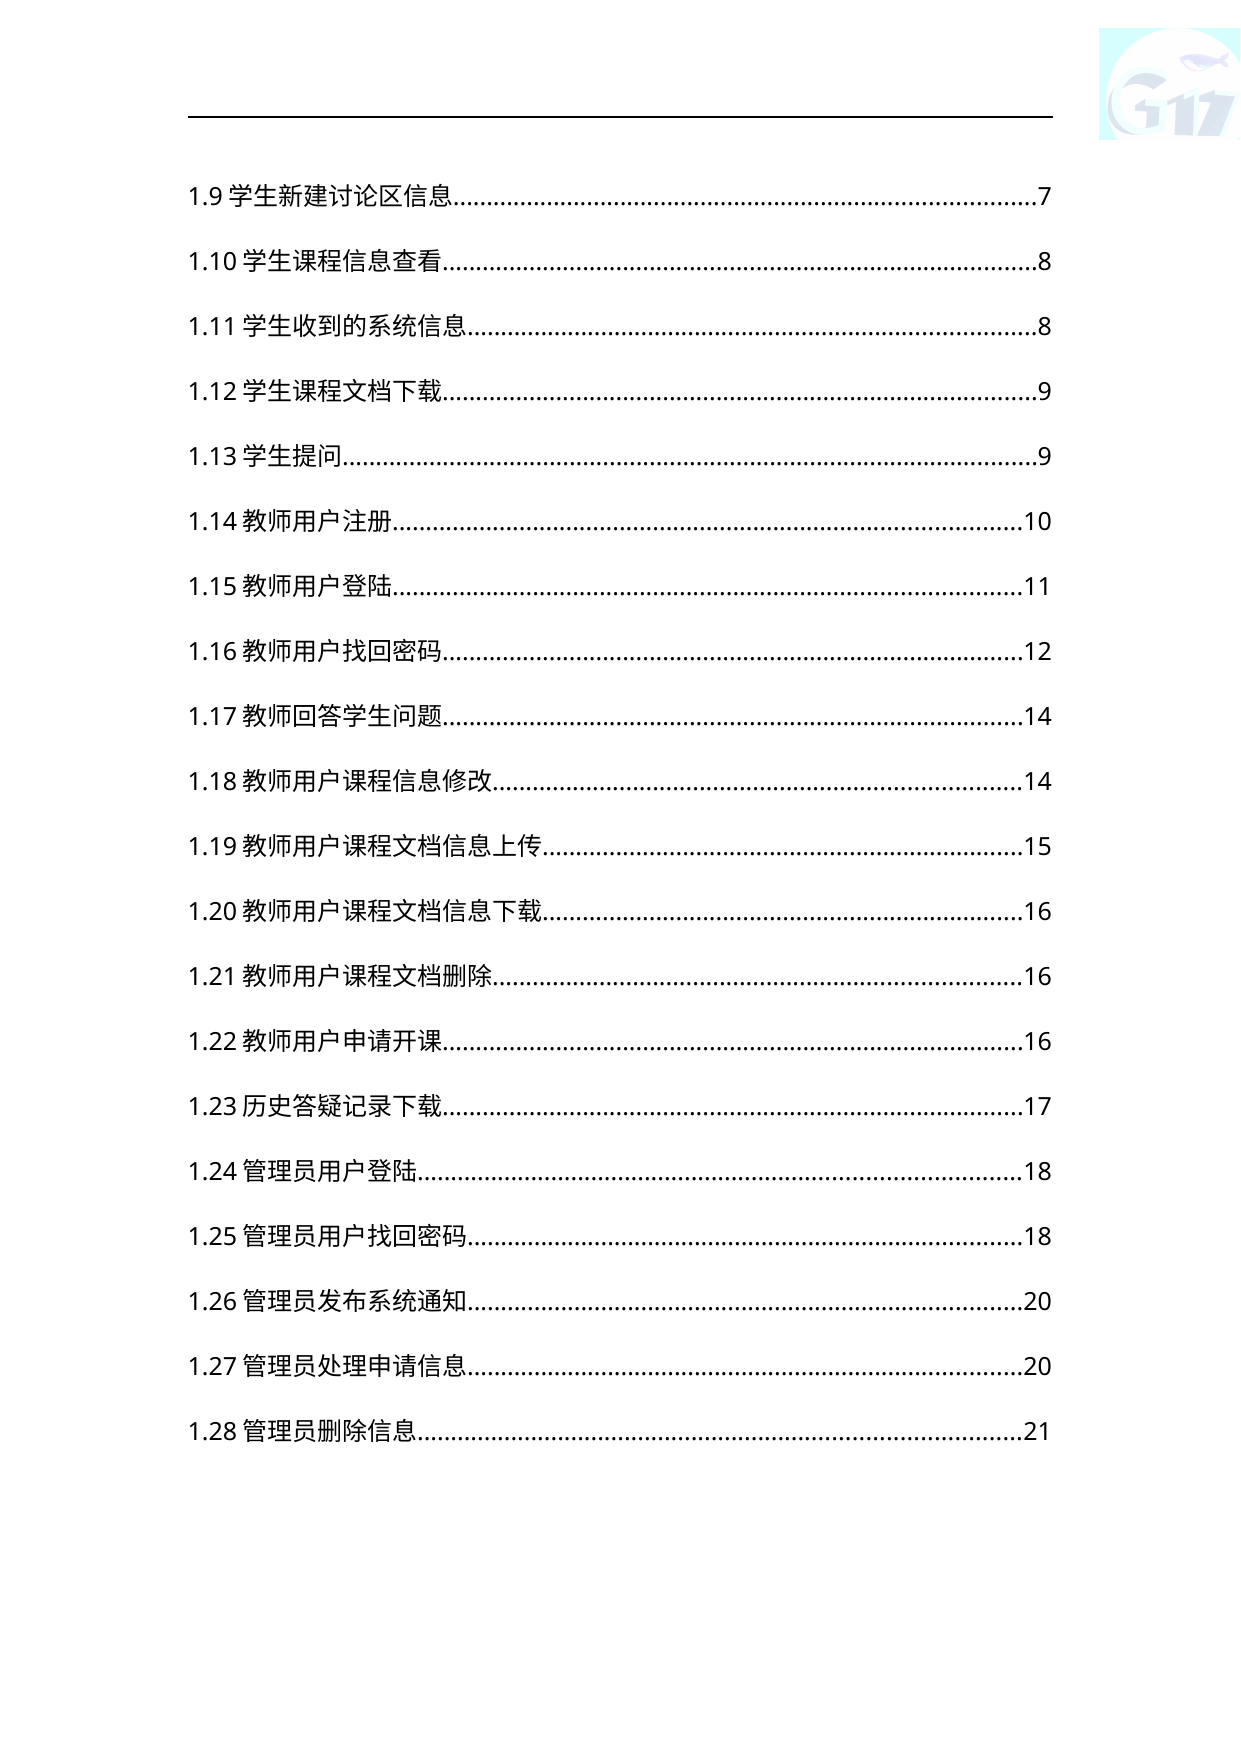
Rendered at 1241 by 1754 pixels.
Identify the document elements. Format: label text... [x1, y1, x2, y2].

text 1.11学生收到的系统信息 8 [187, 292, 1053, 357]
text 1.19教师用户课程文档信息上传 15 [187, 812, 1053, 877]
text 1.20教师用户课程文档信息下载 16 [187, 877, 1053, 942]
text 1.26管理员发布系统通知 20 [187, 1267, 1053, 1332]
text 1.10学生课程信息查看 8 [187, 227, 1053, 292]
text 1.15教师用户登陆 11 [187, 552, 1053, 617]
text 1.27管理员处理申请信息 20 [187, 1332, 1053, 1397]
text 1.25管理员用户找回密码 18 [187, 1202, 1053, 1267]
text 1.16教师用户找回密码 12 [187, 617, 1053, 682]
text 1.28管理员删除信息 21 [187, 1397, 1053, 1462]
text 1.12学生课程文档下载 9 [187, 357, 1053, 422]
text 1.14教师用户注册 10 [187, 487, 1053, 552]
text 1.23历史答疑记录下载 17 [187, 1072, 1053, 1137]
text 1.9学生新建讨论区信息 7 [187, 162, 1053, 227]
text 1.13学生提问 9 [187, 422, 1053, 487]
text 1.18教师用户课程信息修改 14 [187, 747, 1053, 812]
text 1.24管理员用户登陆 18 [187, 1137, 1053, 1202]
text 1.21教师用户课程文档删除 16 [187, 942, 1053, 1007]
text 1.22教师用户申请开课 16 [187, 1007, 1053, 1072]
text 1.17教师回答学生问题 14 [187, 682, 1053, 747]
